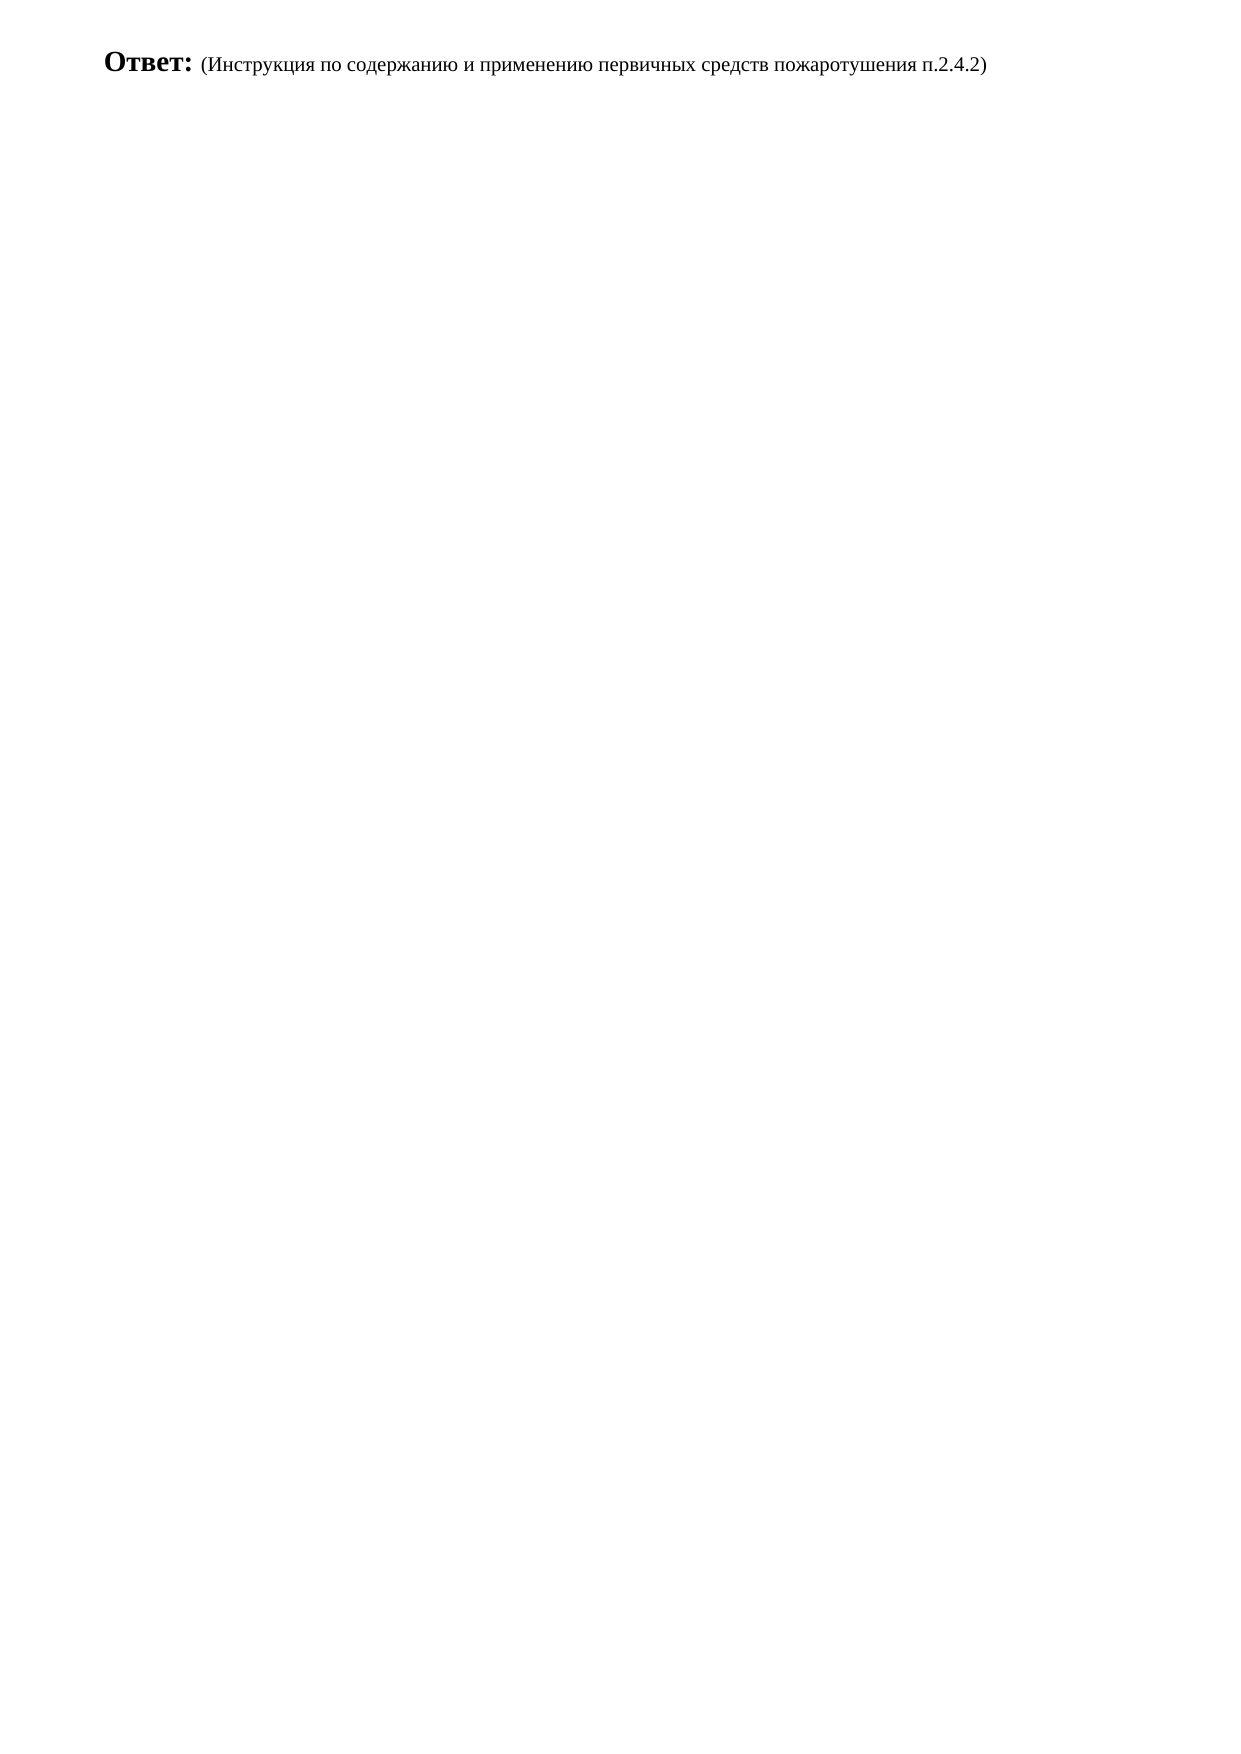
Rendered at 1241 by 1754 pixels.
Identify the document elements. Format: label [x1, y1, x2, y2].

text [103, 44, 1152, 78]
